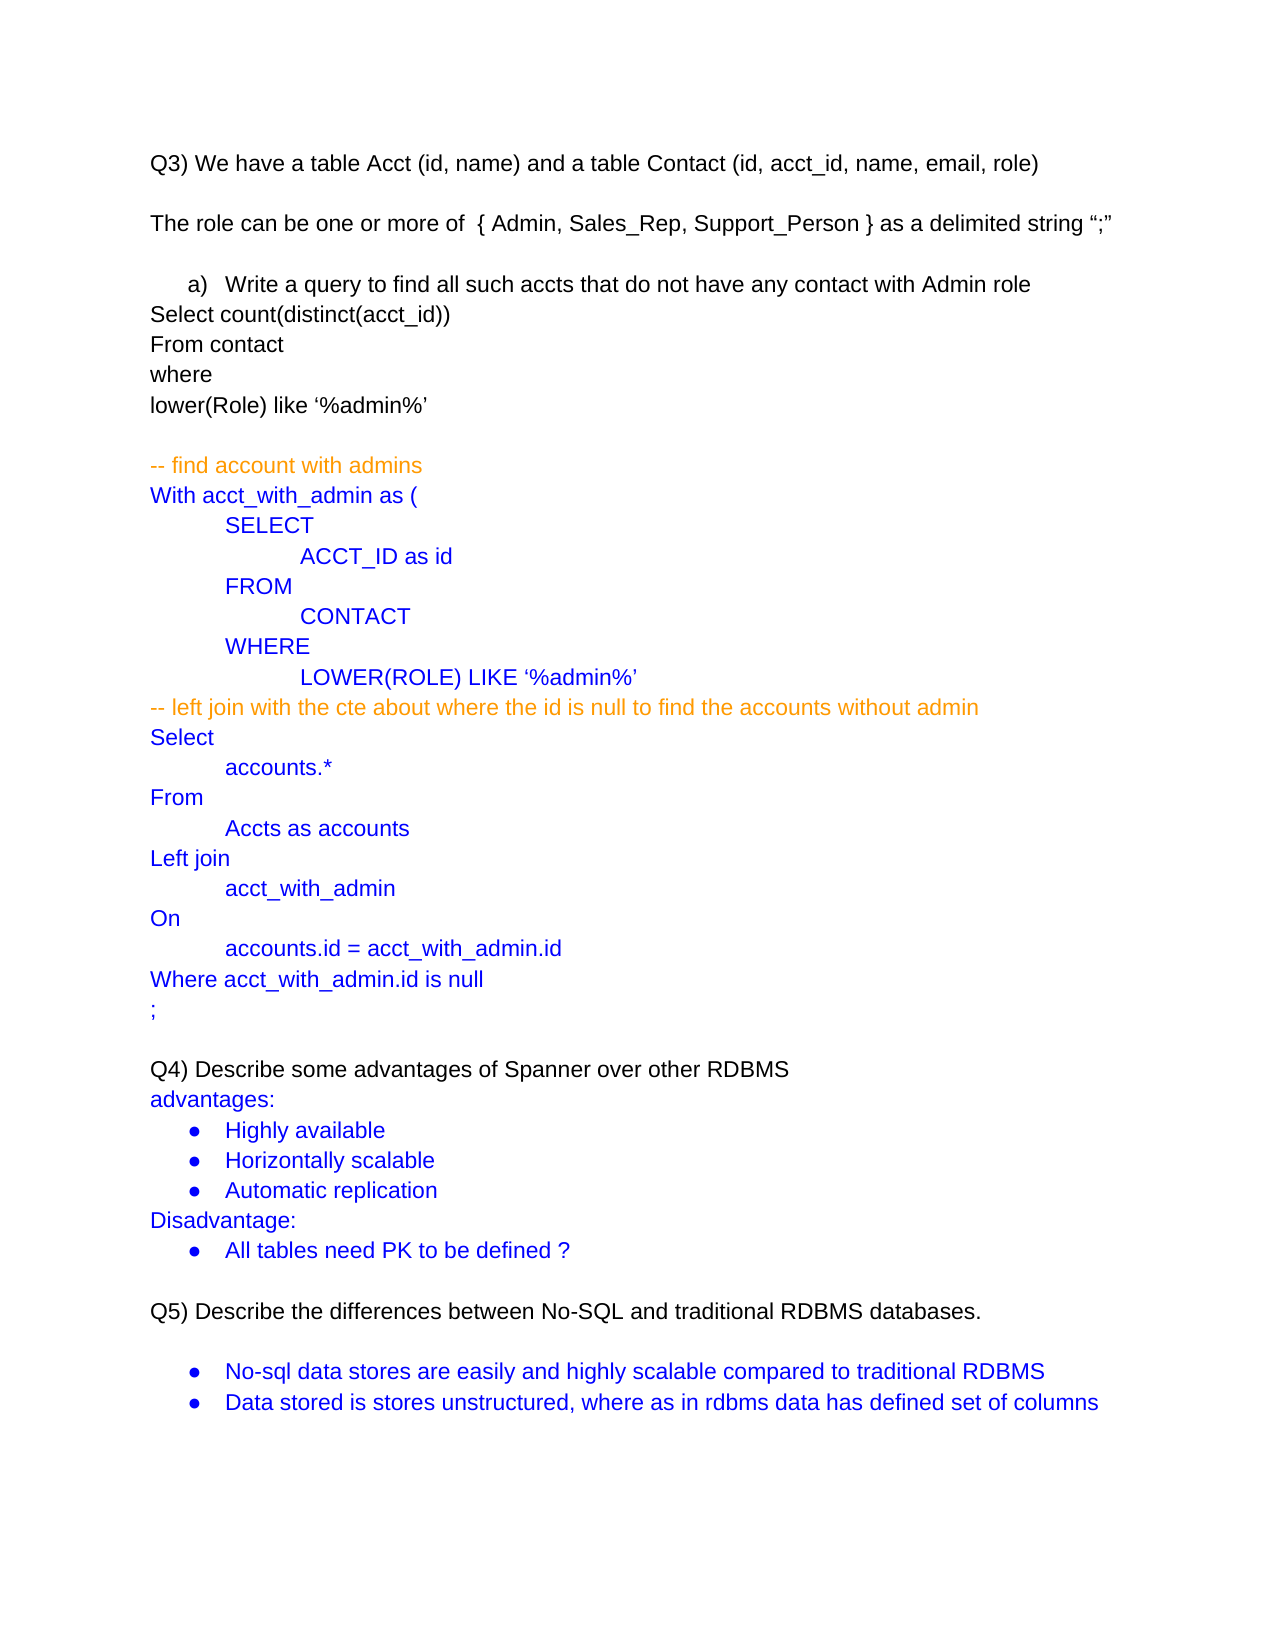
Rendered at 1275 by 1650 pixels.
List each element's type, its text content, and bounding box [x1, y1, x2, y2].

text From [150, 784, 1125, 811]
list Data stored is stores unstructured, where as in rdbms data has defined set of columns [187, 1388, 1125, 1415]
text accounts.id = acct_with_admin.id [150, 935, 1125, 962]
text SELECT [150, 512, 1125, 539]
text Q3) We have a table Acct (id, name) and a table Contact (id, acct_id, name, email, role) [150, 150, 1125, 176]
list Highly available [187, 1117, 1125, 1143]
text Left join [150, 845, 1125, 871]
text From contact [150, 331, 1125, 358]
list All tables need PK to be defined ? [187, 1237, 1125, 1264]
text CONTACT [225, 603, 1125, 629]
text ACCT_ID as id [150, 543, 1125, 569]
list Automatic replication [187, 1177, 1125, 1203]
text Disadvantage: [150, 1207, 1125, 1234]
text Q5) Describe the differences between No-SQL and traditional RDBMS databases. [150, 1298, 1125, 1324]
text Q4) Describe some advantages of Spanner over other RDBMS [150, 1056, 1125, 1083]
text LOWER(ROLE) LIKE ‘%admin%’ [150, 663, 1125, 690]
list Write a query to find all such accts that do not have any contact with Admin role [187, 271, 1125, 297]
text Select count(distinct(acct_id)) [150, 301, 1125, 327]
text WHERE [150, 633, 1125, 660]
text Where acct_with_admin.id is null [150, 966, 1125, 992]
text -- left join with the cte about where the id is null to find the accounts without admin [150, 694, 1125, 720]
text -- find account with admins [150, 452, 1125, 478]
text Accts as accounts [150, 814, 1125, 841]
text On [150, 905, 1125, 932]
text advantages: [150, 1086, 1125, 1113]
text where [150, 361, 1125, 388]
text FROM [150, 573, 1125, 599]
text ; [150, 996, 1125, 1022]
text accounts.* [150, 754, 1125, 781]
text The role can be one or more of { Admin, Sales_Rep, Support_Person } as a delimited string “;” [150, 210, 1125, 237]
text acct_with_admin [150, 875, 1125, 901]
text With acct_with_admin as ( [150, 482, 1125, 509]
list Horizontally scalable [187, 1147, 1125, 1173]
text lower(Role) like ‘%admin%’ [150, 392, 1125, 418]
list No-sql data stores are easily and highly scalable compared to traditional RDBMS [187, 1358, 1125, 1385]
text Select [150, 724, 1125, 750]
